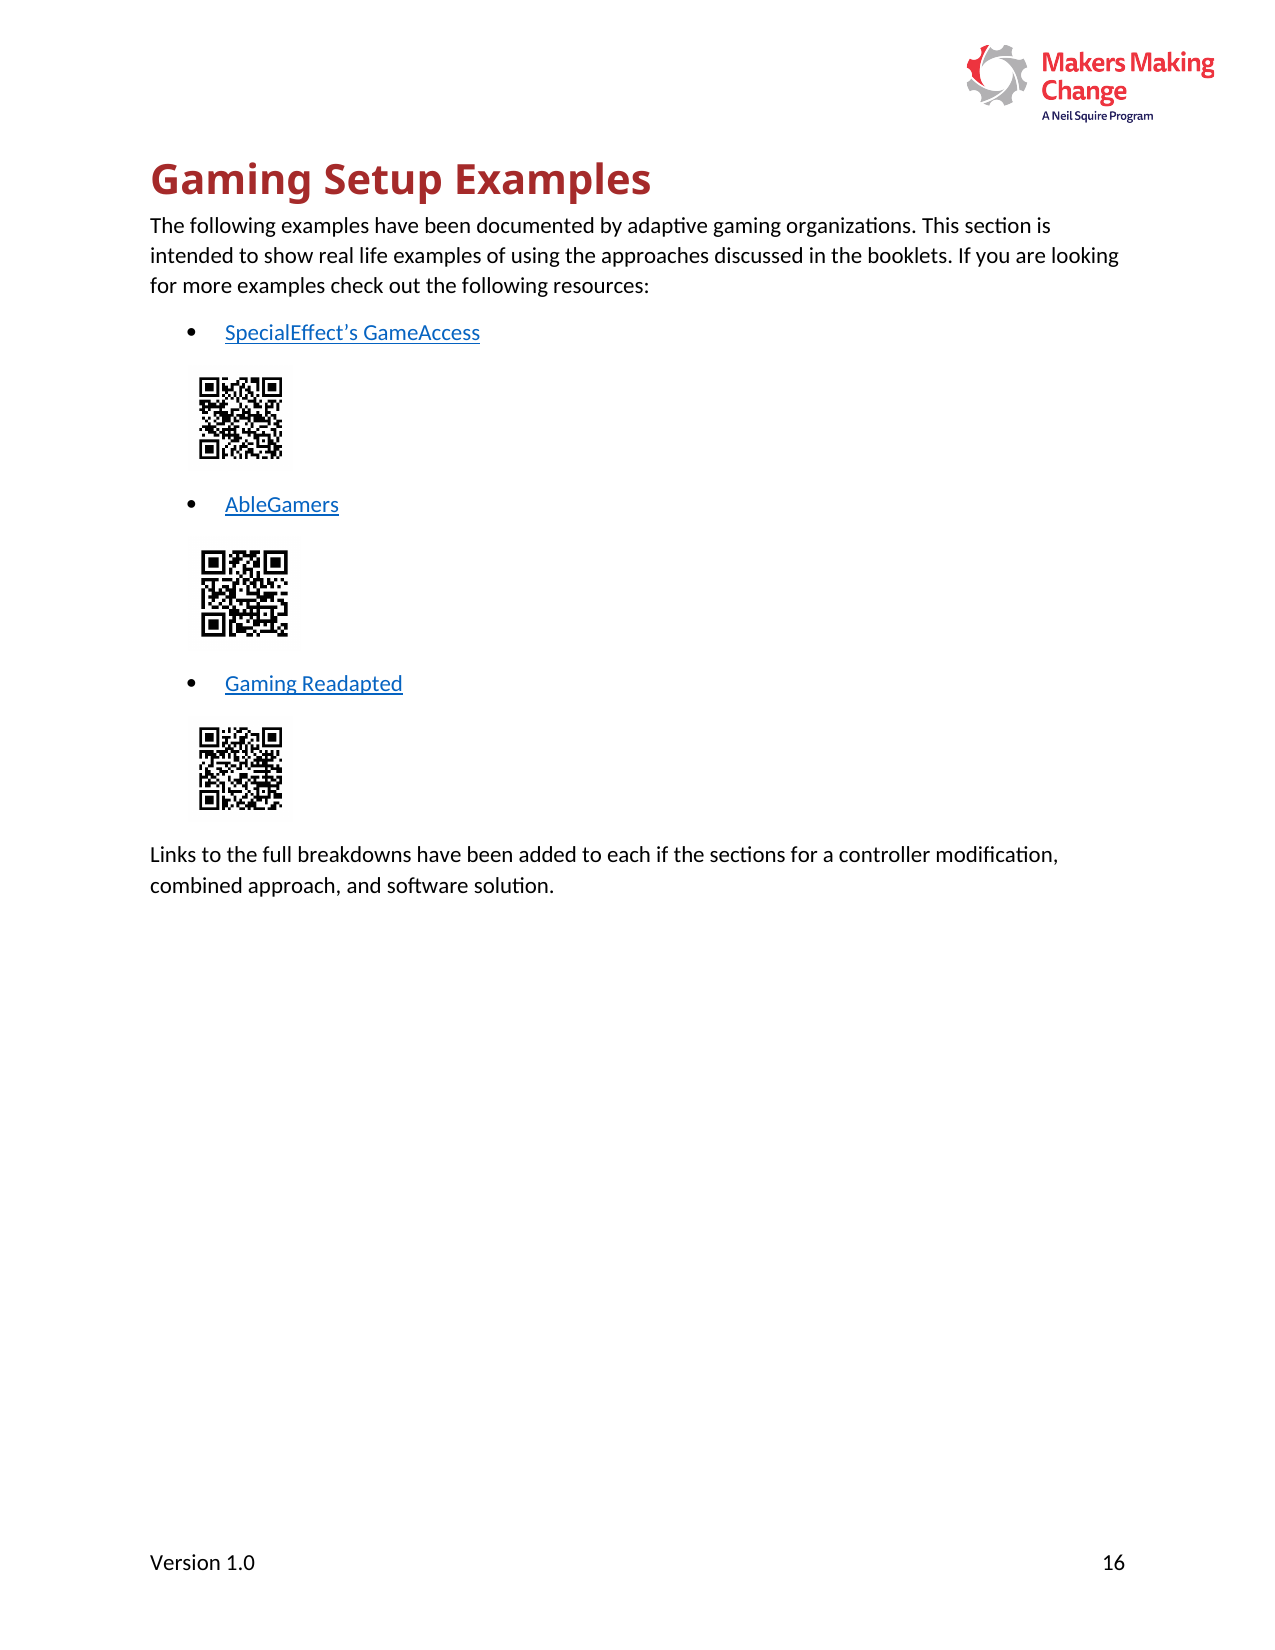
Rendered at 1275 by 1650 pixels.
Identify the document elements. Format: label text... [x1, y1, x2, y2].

picture [187, 716, 294, 822]
picture [966, 45, 1215, 123]
list AbleGamers [187, 490, 1125, 518]
subtitle Gaming Setup Examples [150, 150, 1125, 207]
list Gaming Readapted [187, 669, 1125, 697]
text The following examples have been documented by adaptive gaming organizations. This section is intended to show real life examples of using the approaches discussed in the booklets. If you are looking for more examples check out the following resources: [150, 211, 1125, 300]
picture [187, 536, 302, 651]
list SpecialEffect’s GameAccess [187, 318, 1125, 347]
picture [187, 365, 294, 471]
text Links to the full breakdowns have been added to each if the sections for a controller modification, combined approach, and software solution. [150, 841, 1125, 899]
